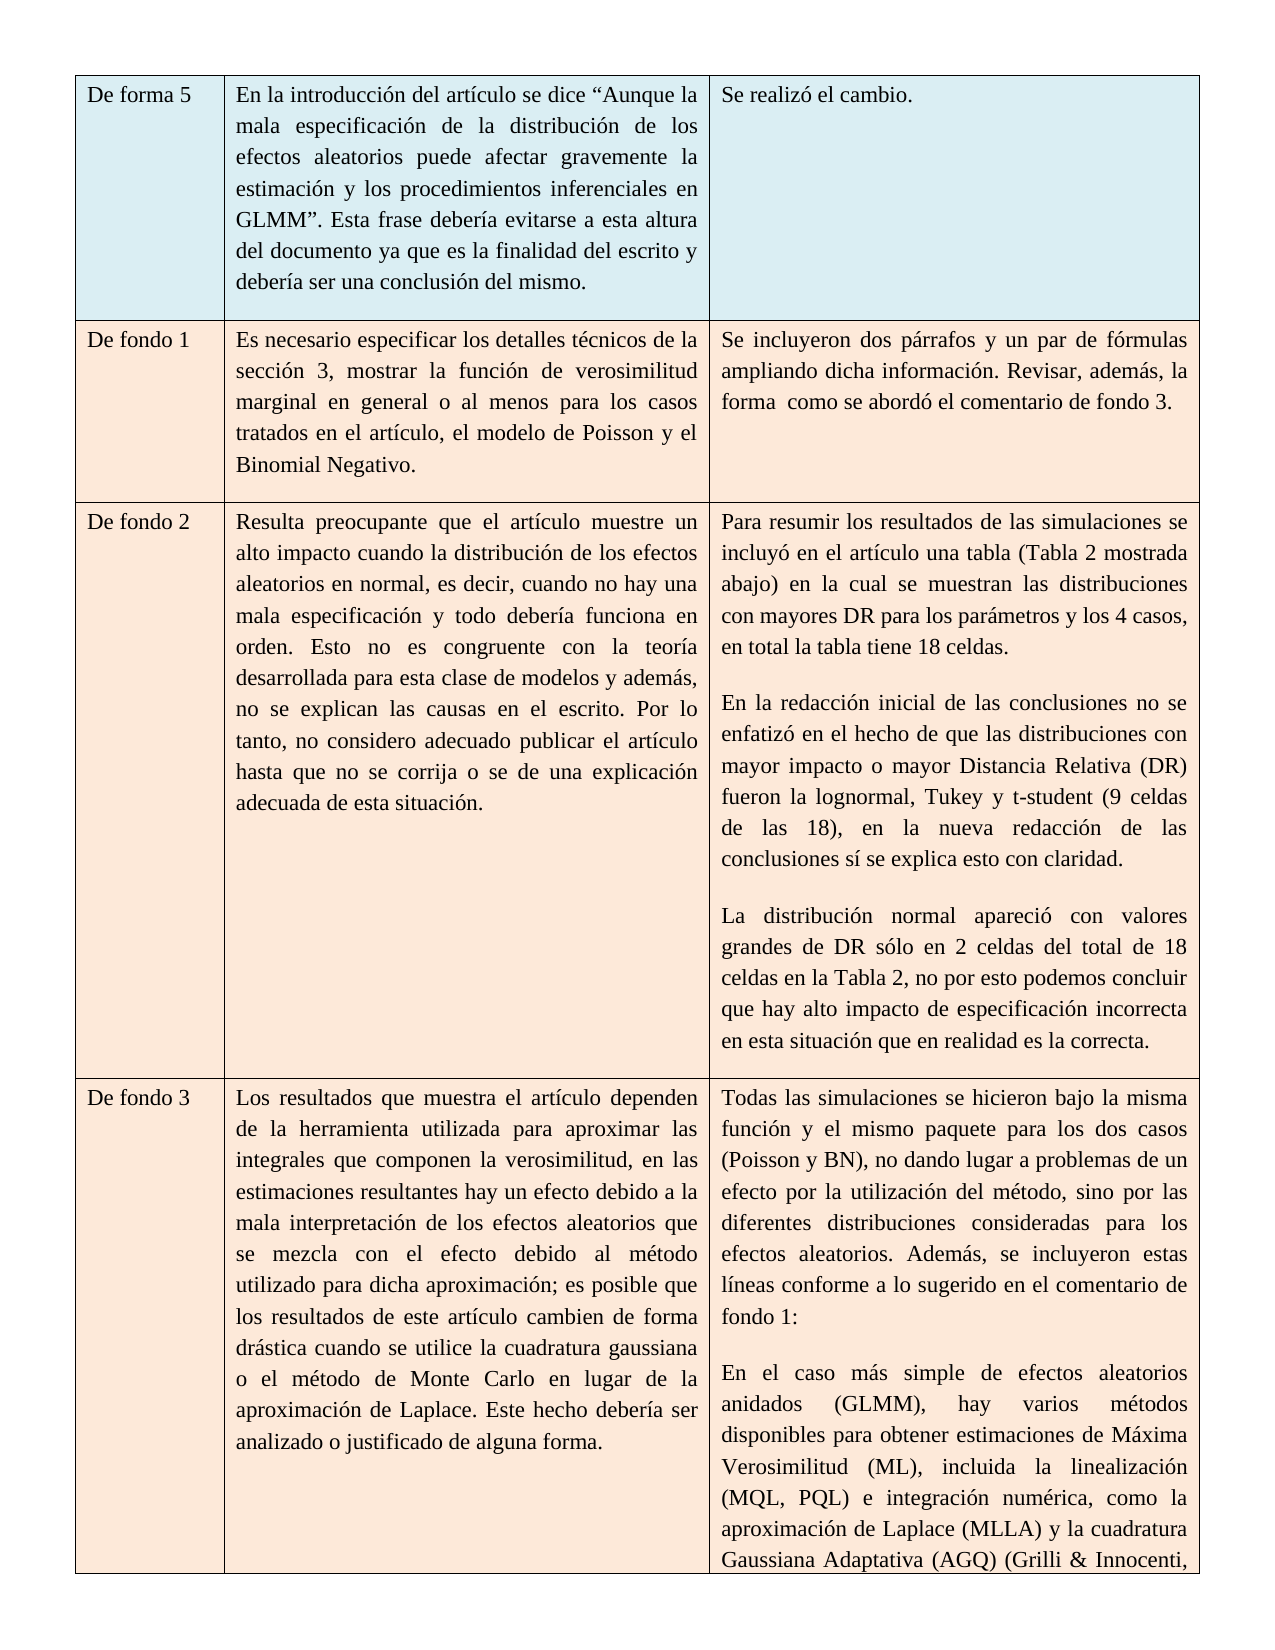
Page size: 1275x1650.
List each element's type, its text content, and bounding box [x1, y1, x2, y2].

table_cell De fondo 1 [76, 321, 224, 502]
table_cell Se incluyeron dos párrafos y un par de fórmulas ampliando dicha información. Revisar, además, la forma como se abordó el comentario de fondo 3. [710, 321, 1199, 502]
table_cell Es necesario especificar los detalles técnicos de la sección 3, mostrar la función de verosimilitud marginal en general o al menos para los casos tratados en el artículo, el modelo de Poisson y el Binomial Negativo. [225, 321, 709, 502]
table_cell En la introducción del artículo se dice “Aunque la mala especificación de la distribución de los efectos aleatorios puede afectar gravemente la estimación y los procedimientos inferenciales en GLMM”. Esta frase debería evitarse a esta altura del documento ya que es la finalidad del escrito y debería ser una conclusión del mismo. [225, 76, 709, 320]
table_cell Se realizó el cambio. [710, 76, 1199, 320]
table_cell De forma 5 [76, 76, 224, 320]
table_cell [225, 1079, 709, 1573]
table_cell De fondo 2 [76, 503, 224, 1078]
table_cell De fondo 3 [76, 1079, 224, 1573]
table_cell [710, 1079, 1199, 1573]
table_cell Para resumir los resultados de las simulaciones se incluyó en el artículo una tabla (Tabla 2 mostrada abajo) en la cual se muestran las distribuciones con mayores DR para los parámetros y los 4 casos, en total la tabla tiene 18 celdas. En la redacción inicial de las conclusiones no se enfatizó en el hecho de que las distribuciones con mayor impacto o mayor Distancia Relativa (DR) fueron la lognormal, Tukey y t-student (9 celdas de las 18), en la nueva redacción de las conclusiones sí se explica esto con claridad. La distribución normal apareció con valores grandes de DR sólo en 2 celdas del total de 18 celdas en la Tabla 2, no por esto podemos concluir que hay alto impacto de especificación incorrecta en esta situación que en realidad es la correcta. [710, 503, 1199, 1078]
table_cell Resulta preocupante que el artículo muestre un alto impacto cuando la distribución de los efectos aleatorios en normal, es decir, cuando no hay una mala especificación y todo debería funciona en orden. Esto no es congruente con la teoría desarrollada para esta clase de modelos y además, no se explican las causas en el escrito. Por lo tanto, no considero adecuado publicar el artículo hasta que no se corrija o se de una explicación adecuada de esta situación. [225, 503, 709, 1078]
